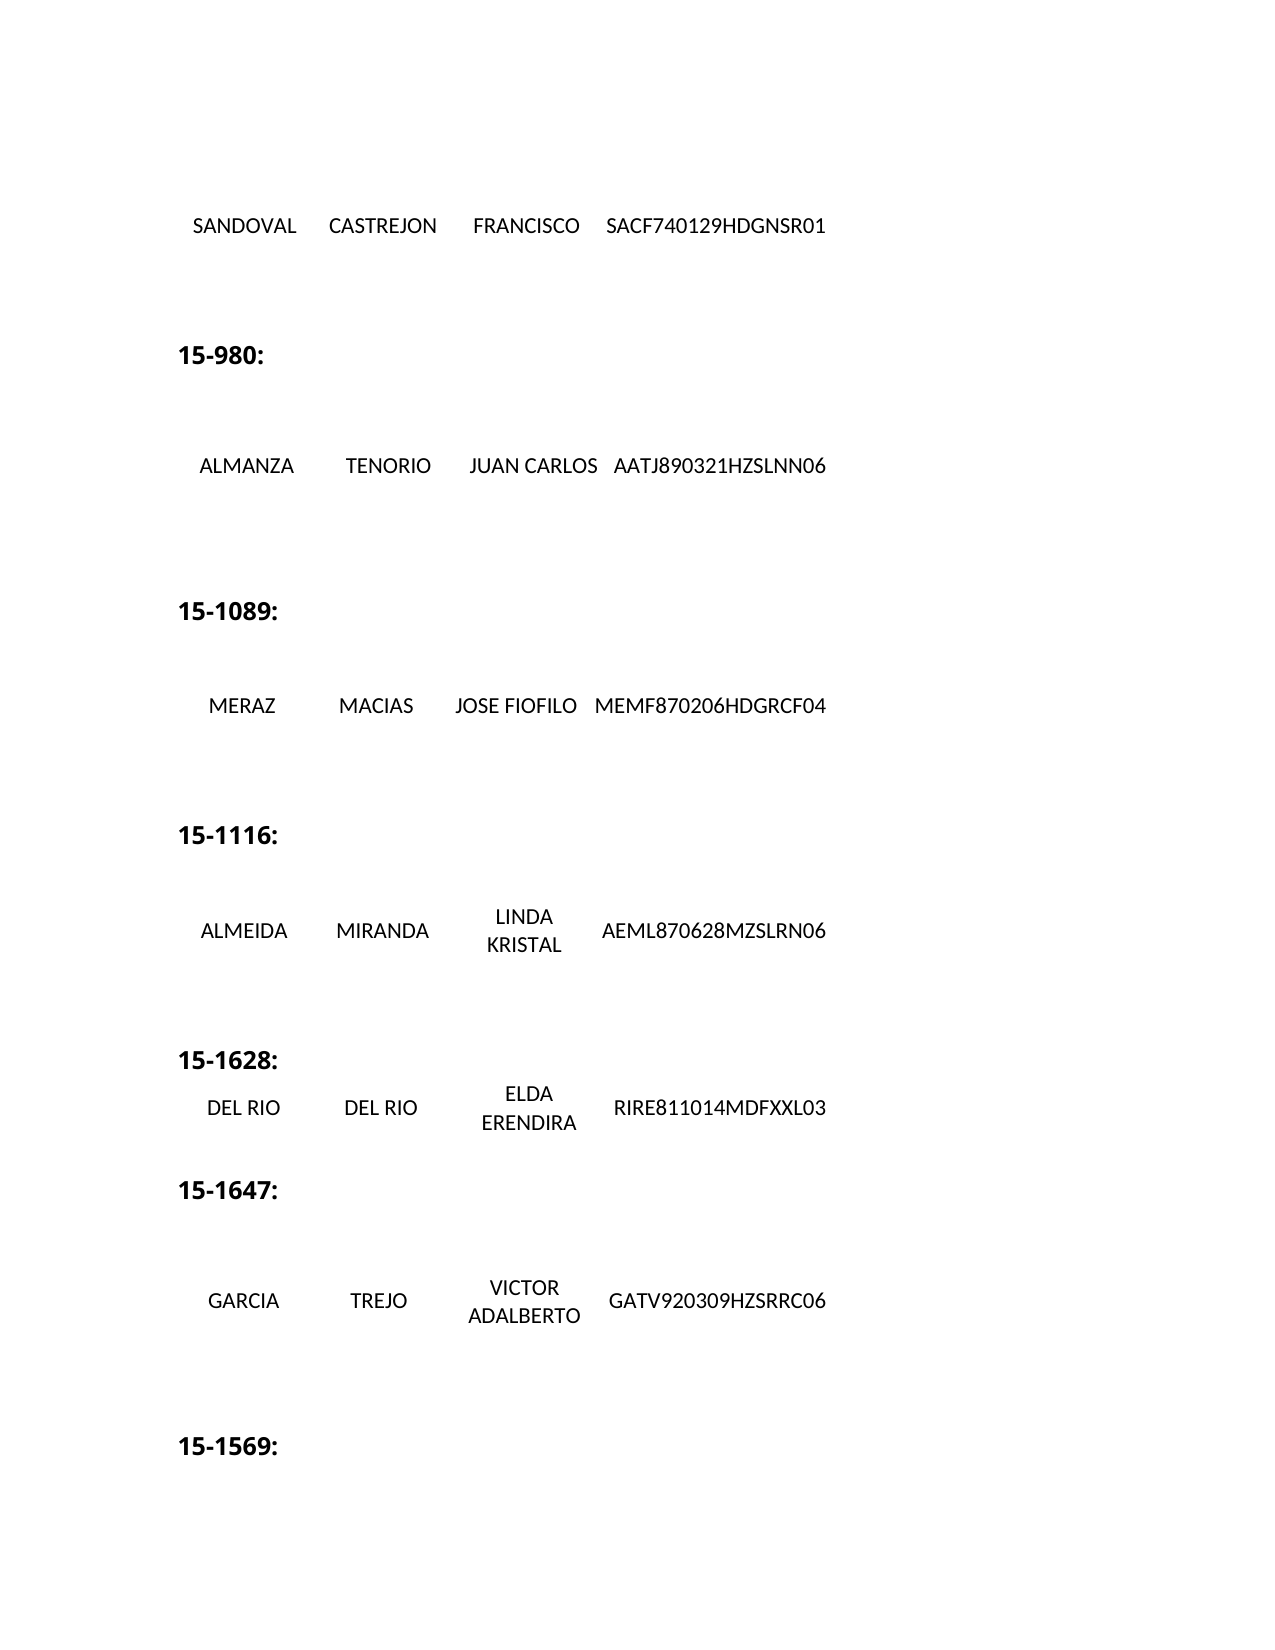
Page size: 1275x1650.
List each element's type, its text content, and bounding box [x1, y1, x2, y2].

table_header CASTREJON [312, 148, 454, 304]
table_header MACIAS [306, 628, 446, 784]
text 15-1089: [177, 593, 1098, 628]
table_header RIRE811014MDFXXL03 [606, 1076, 833, 1139]
table_header DEL RIO [177, 1076, 310, 1139]
table_header GATV920309HZSRRC06 [601, 1207, 833, 1394]
table_header TREJO [310, 1207, 447, 1394]
table_header AEML870628MZSLRN06 [595, 852, 833, 1008]
table_header ELDA ERENDIRA [452, 1076, 606, 1139]
text 15-1647: [177, 1173, 1098, 1207]
text 15-1116: [177, 818, 1098, 852]
table_header SACF740129HDGNSR01 [599, 148, 833, 304]
table_header GARCIA [177, 1207, 310, 1394]
text 15-980: [177, 338, 1098, 372]
table_header MIRANDA [311, 852, 454, 1008]
table_header VICTOR ADALBERTO [448, 1207, 601, 1394]
table_header AATJ890321HZSLNN06 [606, 372, 833, 559]
text 15-1628: [177, 1042, 1098, 1076]
table_header JOSE FIOFILO [446, 628, 587, 784]
table_header ALMEIDA [177, 852, 311, 1008]
table_header MERAZ [177, 628, 306, 784]
table_header DEL RIO [310, 1076, 452, 1139]
table_header LINDA KRISTAL [454, 852, 594, 1008]
text 15-1569: [177, 1428, 1098, 1463]
table_header JUAN CARLOS [461, 372, 606, 559]
table_header MEMF870206HDGRCF04 [587, 628, 833, 784]
table_header SANDOVAL [177, 148, 312, 304]
table_header TENORIO [316, 372, 461, 559]
table_header ALMANZA [177, 372, 316, 559]
table_header FRANCISCO [454, 148, 599, 304]
